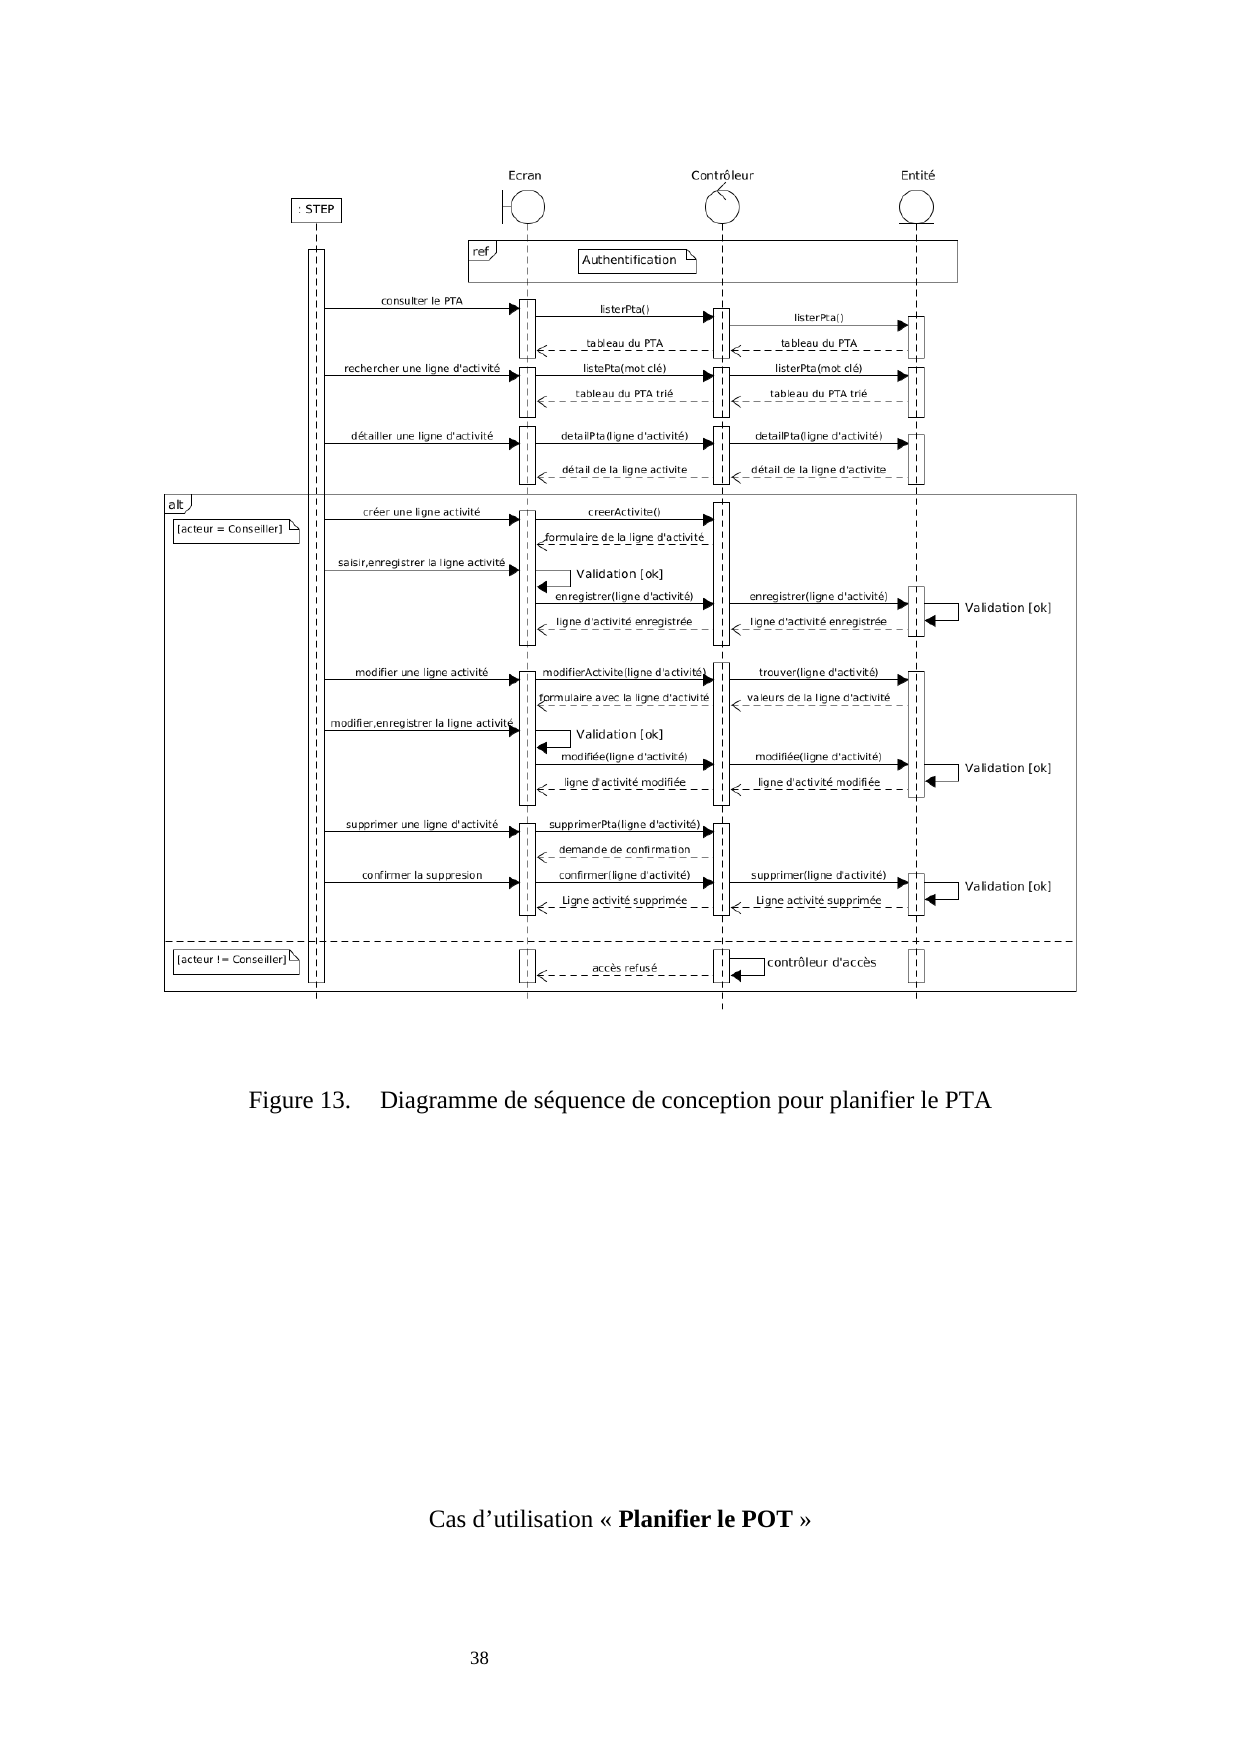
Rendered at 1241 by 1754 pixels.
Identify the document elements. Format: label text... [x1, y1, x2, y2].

text Cas d’utilisation « Planifier le POT » [148, 1504, 1093, 1533]
text Diagramme de séquence de conception pour planifier le PTA [148, 1086, 1093, 1114]
picture [147, 147, 1093, 1042]
